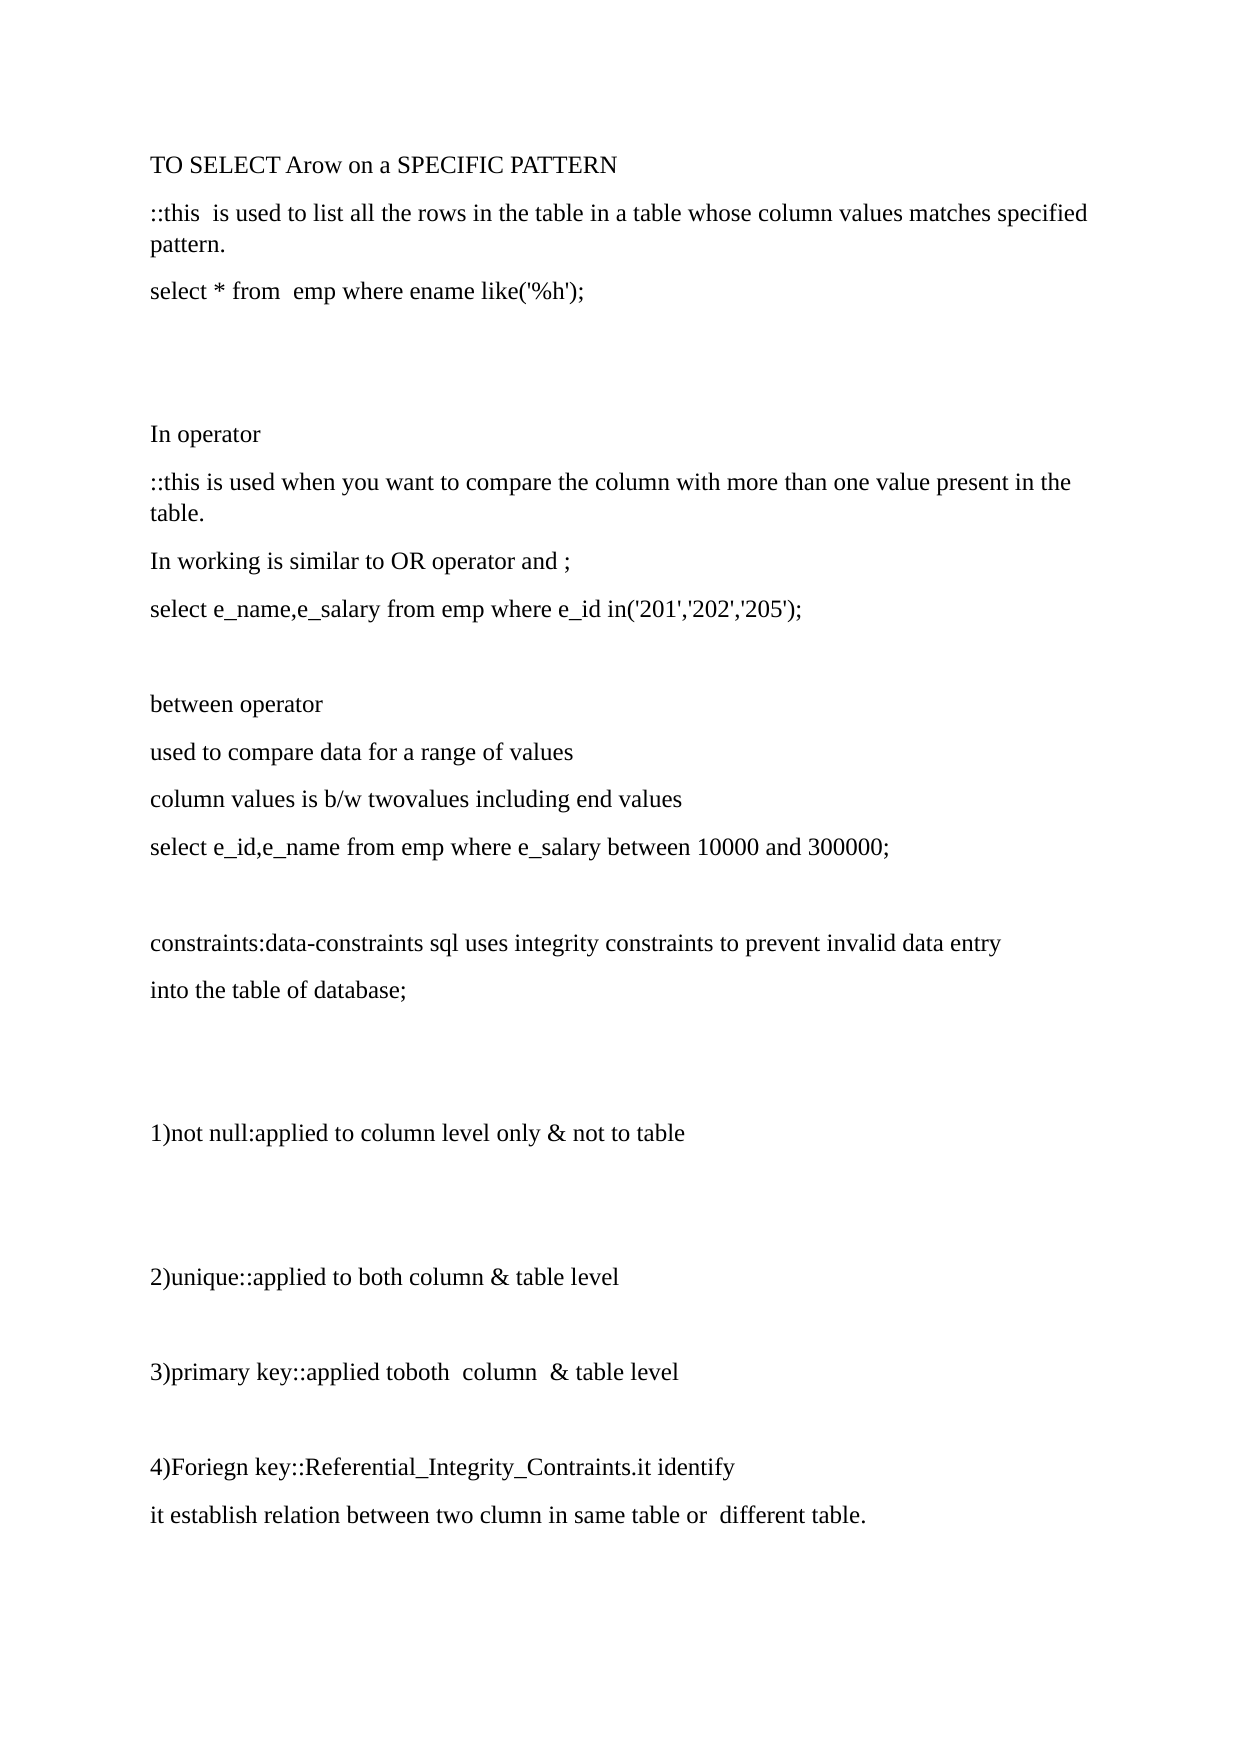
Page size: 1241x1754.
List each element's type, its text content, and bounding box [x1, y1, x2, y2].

text 2)unique::applied to both column & table level [150, 1262, 1090, 1290]
text 3)primary key::applied toboth column & table level [150, 1357, 1090, 1386]
text select * from emp where ename like('%h'); [150, 276, 1090, 305]
text In operator [150, 419, 1090, 448]
text 1)not null:applied to column level only & not to table [150, 1118, 1090, 1147]
text column values is b/w twovalues including end values [150, 784, 1090, 813]
text select e_name,e_salary from emp where e_id in('201','202','205'); [150, 594, 1090, 622]
text used to compare data for a range of values [150, 737, 1090, 766]
text it establish relation between two clumn in same table or different table. [150, 1500, 1090, 1529]
text TO SELECT Arow on a SPECIFIC PATTERN [150, 150, 1090, 179]
text ::this is used when you want to compare the column with more than one value present in the table. [150, 467, 1090, 527]
text ::this is used to list all the rows in the table in a table whose column values matches specified pattern. [150, 198, 1090, 257]
text In working is similar to OR operator and ; [150, 546, 1090, 575]
text select e_id,e_name from emp where e_salary between 10000 and 300000; [150, 832, 1090, 861]
text between operator [150, 689, 1090, 718]
text 4)Foriegn key::Referential_Integrity_Contraints.it identify [150, 1452, 1090, 1481]
text constraints:data-constraints sql uses integrity constraints to prevent invalid data entry [150, 928, 1090, 956]
text into the table of database; [150, 975, 1090, 1004]
